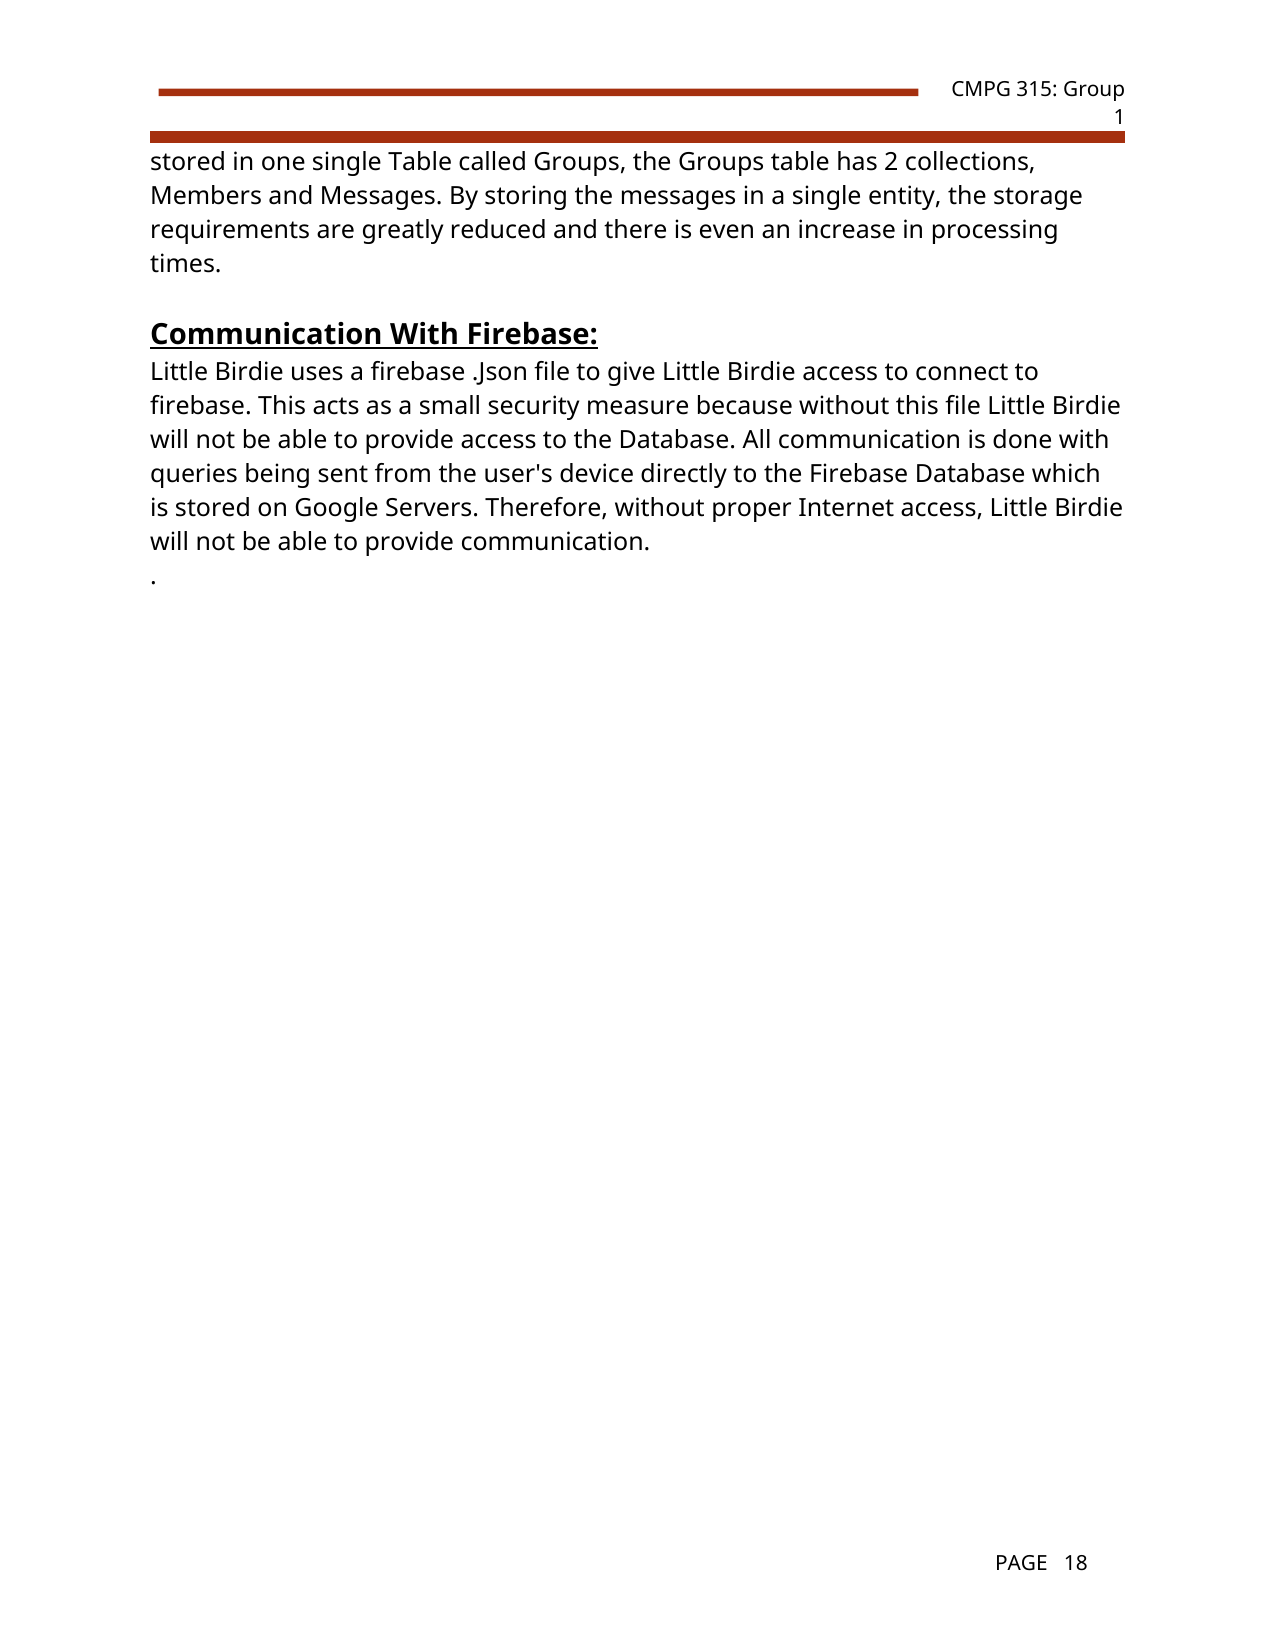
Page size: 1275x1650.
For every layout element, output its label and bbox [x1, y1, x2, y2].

table_header [150, 143, 1125, 592]
